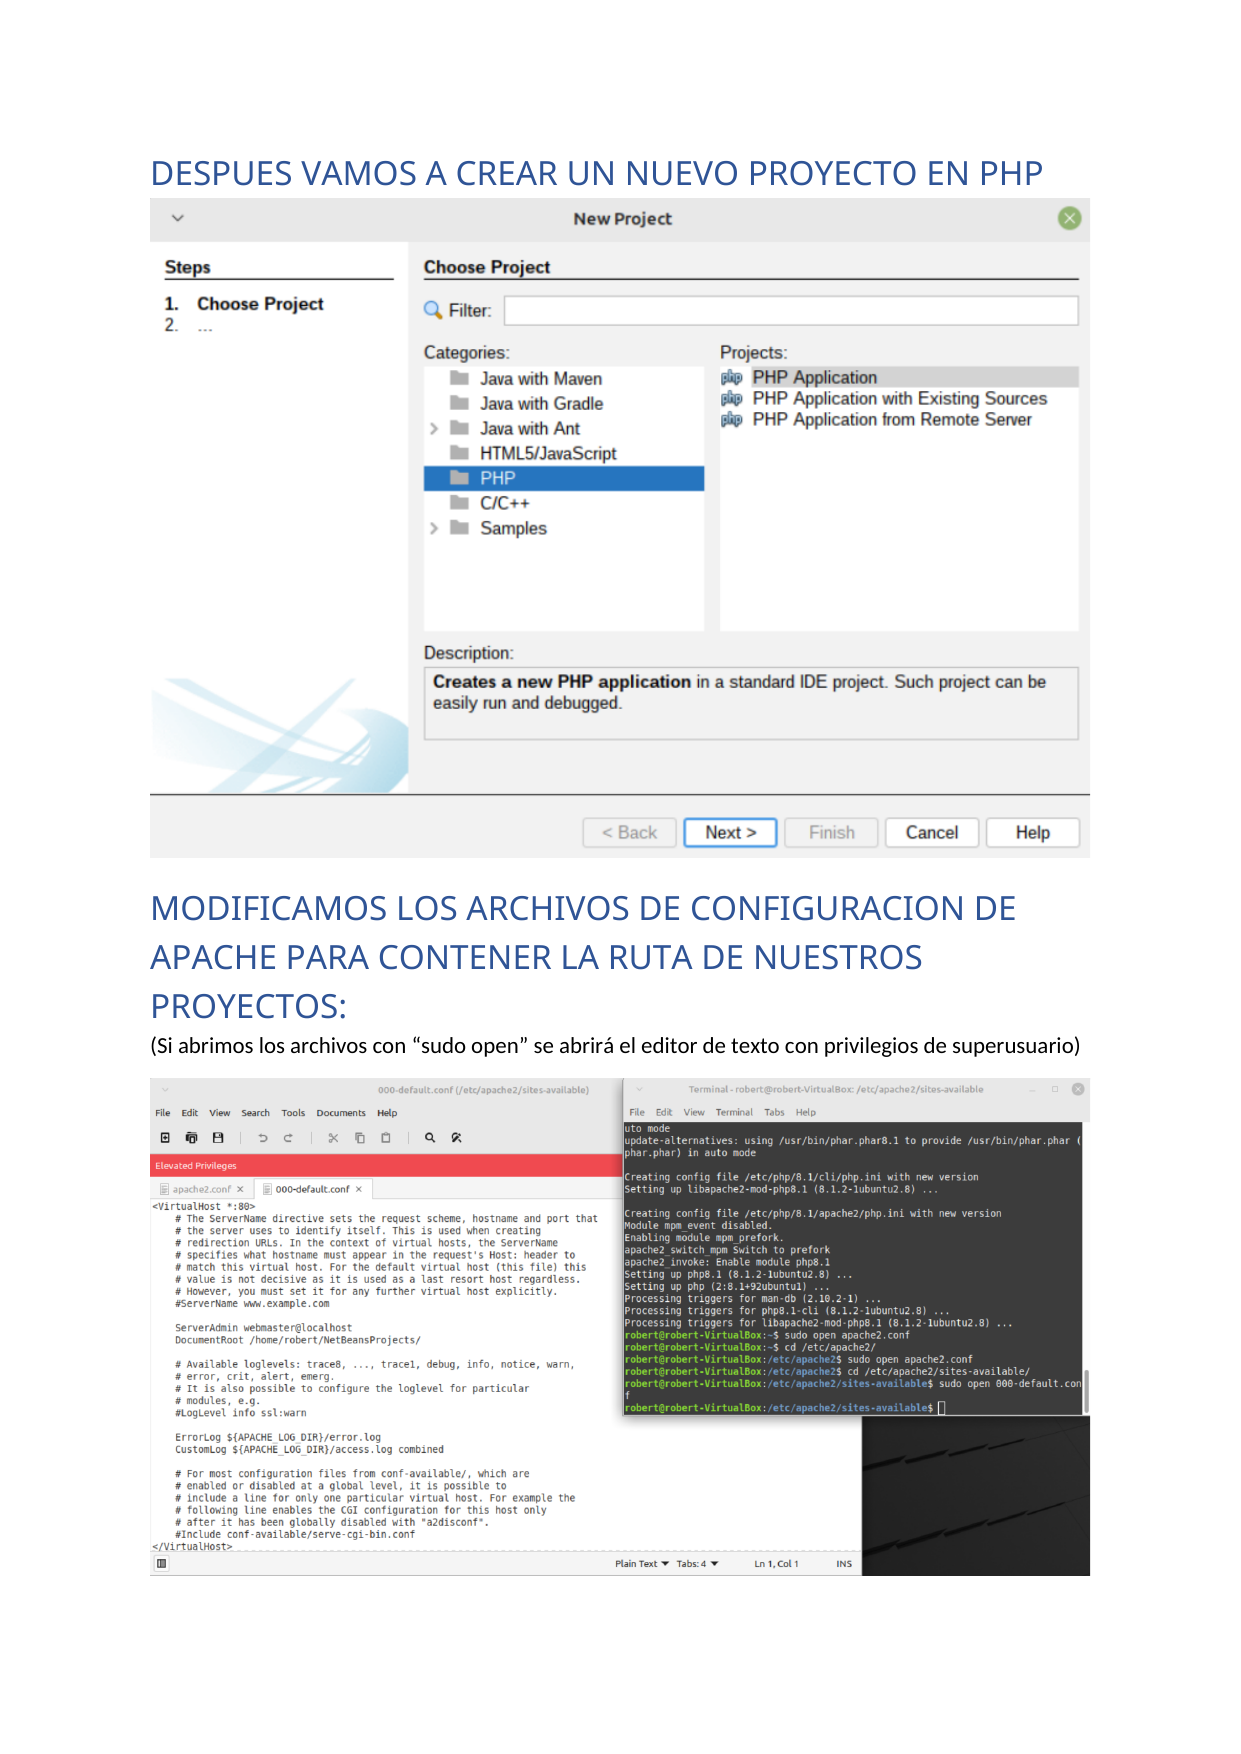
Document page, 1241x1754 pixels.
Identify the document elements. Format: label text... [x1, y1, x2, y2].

text (Si abrimos los archivos con “sudo open” se abrirá el editor de texto con privilegios de superusuario) [150, 1032, 1090, 1059]
picture [150, 198, 1091, 858]
subtitle MODIFICAMOS LOS ARCHIVOS DE CONFIGURACION DE APACHE PARA CONTENER LA RUTA DE NUESTROS PROYECTOS: [150, 885, 1090, 1028]
picture [150, 1078, 1091, 1576]
subtitle DESPUES VAMOS A CREAR UN NUEVO PROYECTO EN PHP [150, 150, 1090, 195]
